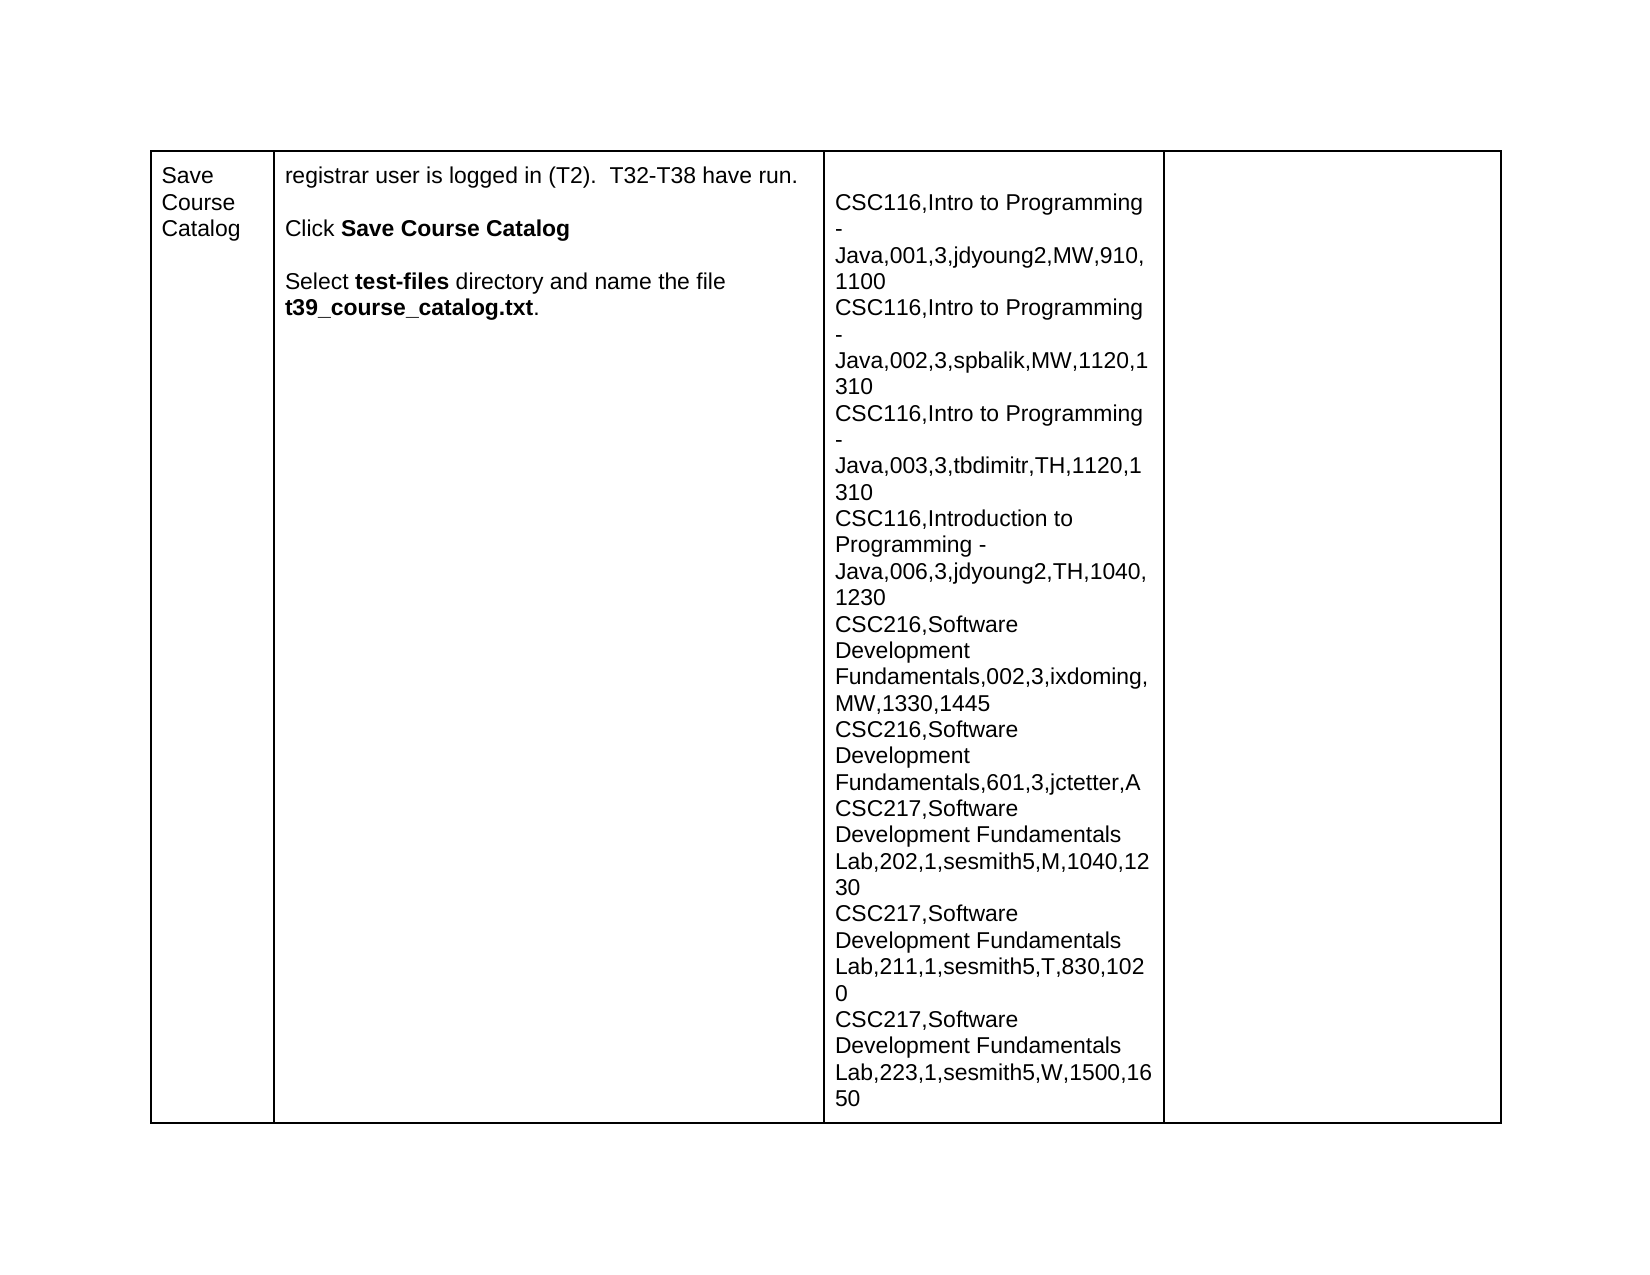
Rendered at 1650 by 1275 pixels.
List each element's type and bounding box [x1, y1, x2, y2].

table_cell [825, 152, 1163, 1122]
table_cell [275, 152, 823, 1122]
table_cell [152, 152, 273, 1122]
table_cell [1165, 152, 1500, 1122]
